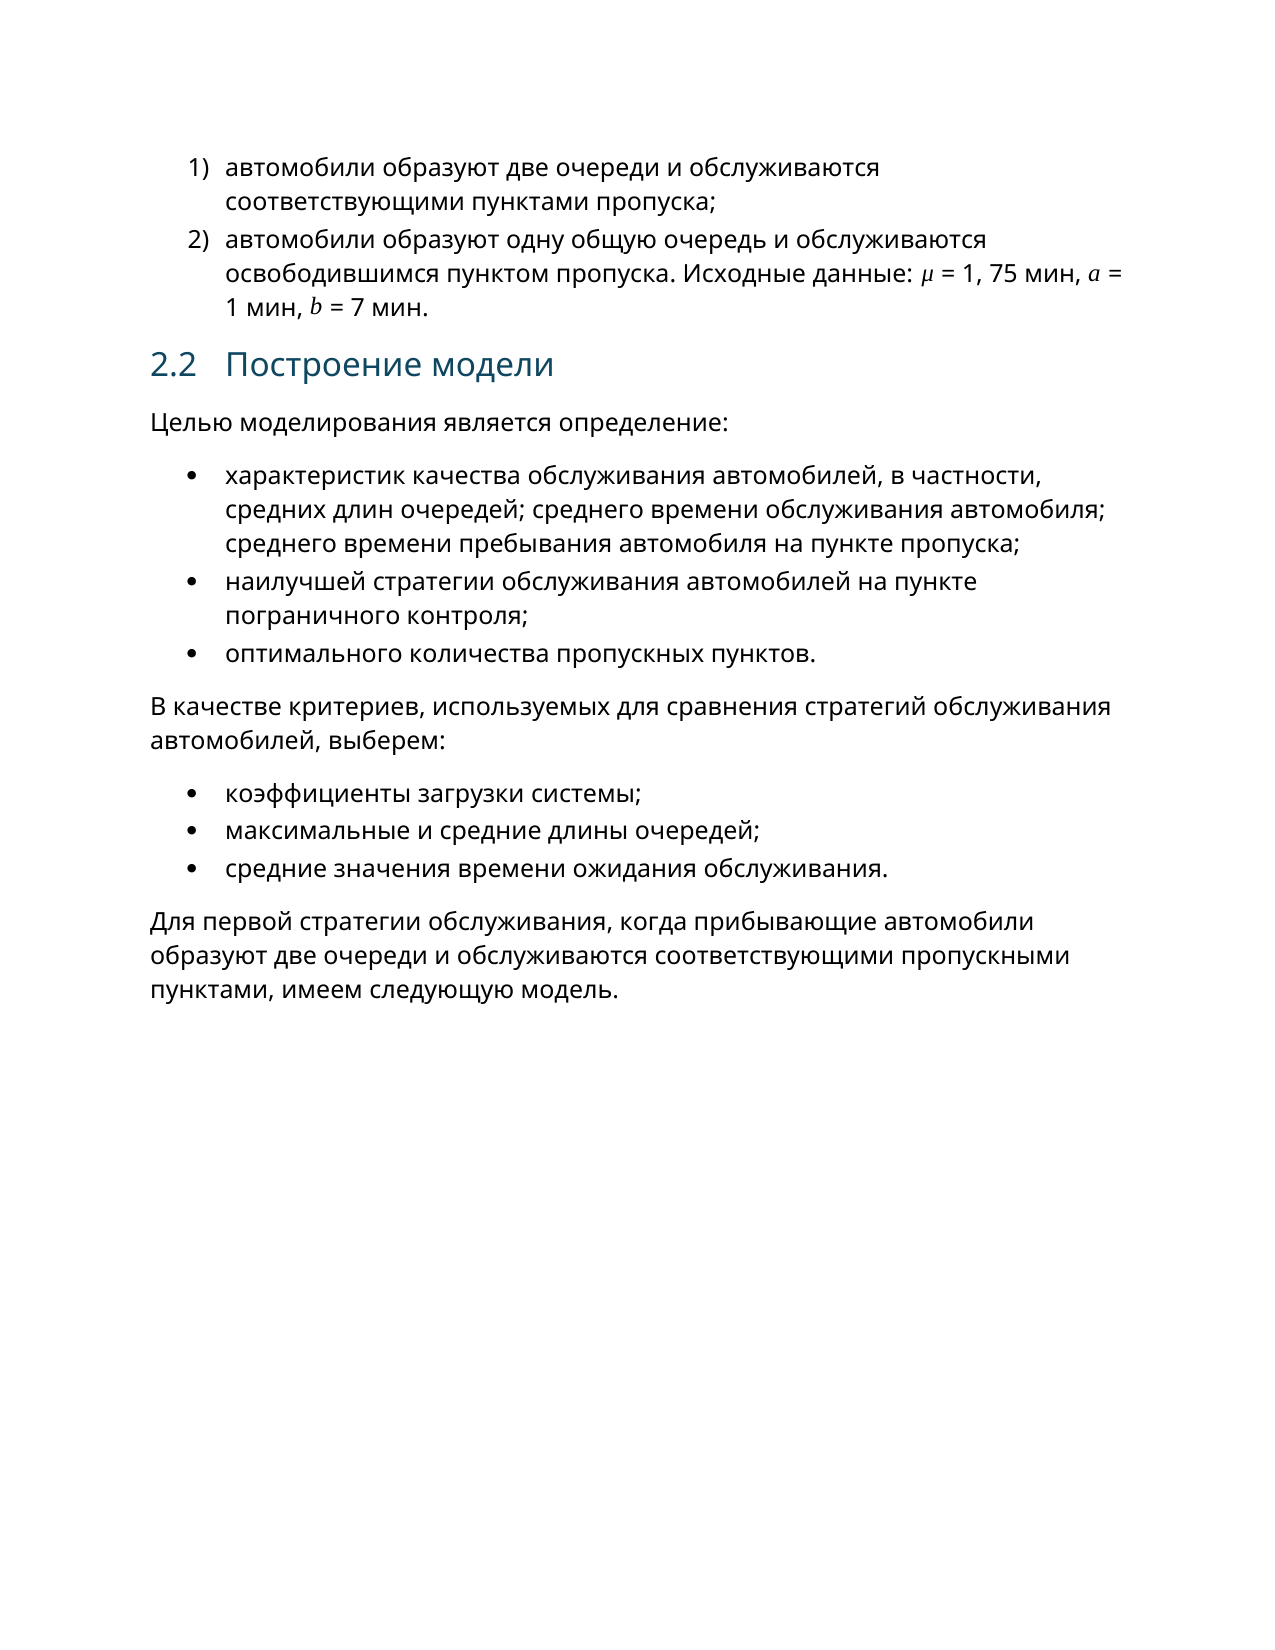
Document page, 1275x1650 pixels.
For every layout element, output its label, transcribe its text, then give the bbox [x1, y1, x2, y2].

text Для первой стратегии обслуживания, когда прибывающие автомобили образуют две очереди и обслуживаются соответствующими пропускными пунктами, имеем следующую модель. [150, 904, 1125, 1006]
subtitle 2.2 Построение модели [150, 341, 1125, 386]
list автомобили образуют одну общую очередь и обслуживаются освободившимся пунктом пропуска. Исходные данные: = 1, 75 мин, = 1 мин, = 7 мин. [187, 222, 1125, 324]
list оптимального количества пропускных пунктов. [187, 636, 1125, 669]
list характеристик качества обслуживания автомобилей, в частности, средних длин очередей; среднего времени обслуживания автомобиля; среднего времени пребывания автомобиля на пункте пропуска; [187, 458, 1125, 560]
list коэффициенты загрузки системы; [187, 775, 1125, 809]
list наилучшей стратегии обслуживания автомобилей на пункте пограничного контроля; [187, 564, 1125, 632]
list средние значения времени ожидания обслуживания. [187, 851, 1125, 885]
list максимальные и средние длины очередей; [187, 813, 1125, 847]
list автомобили образуют две очереди и обслуживаются соответствующими пунктами пропуска; [187, 150, 1125, 218]
text В качестве критериев, используемых для сравнения стратегий обслуживания автомобилей, выберем: [150, 688, 1125, 756]
text Целью моделирования является определение: [150, 405, 1125, 439]
